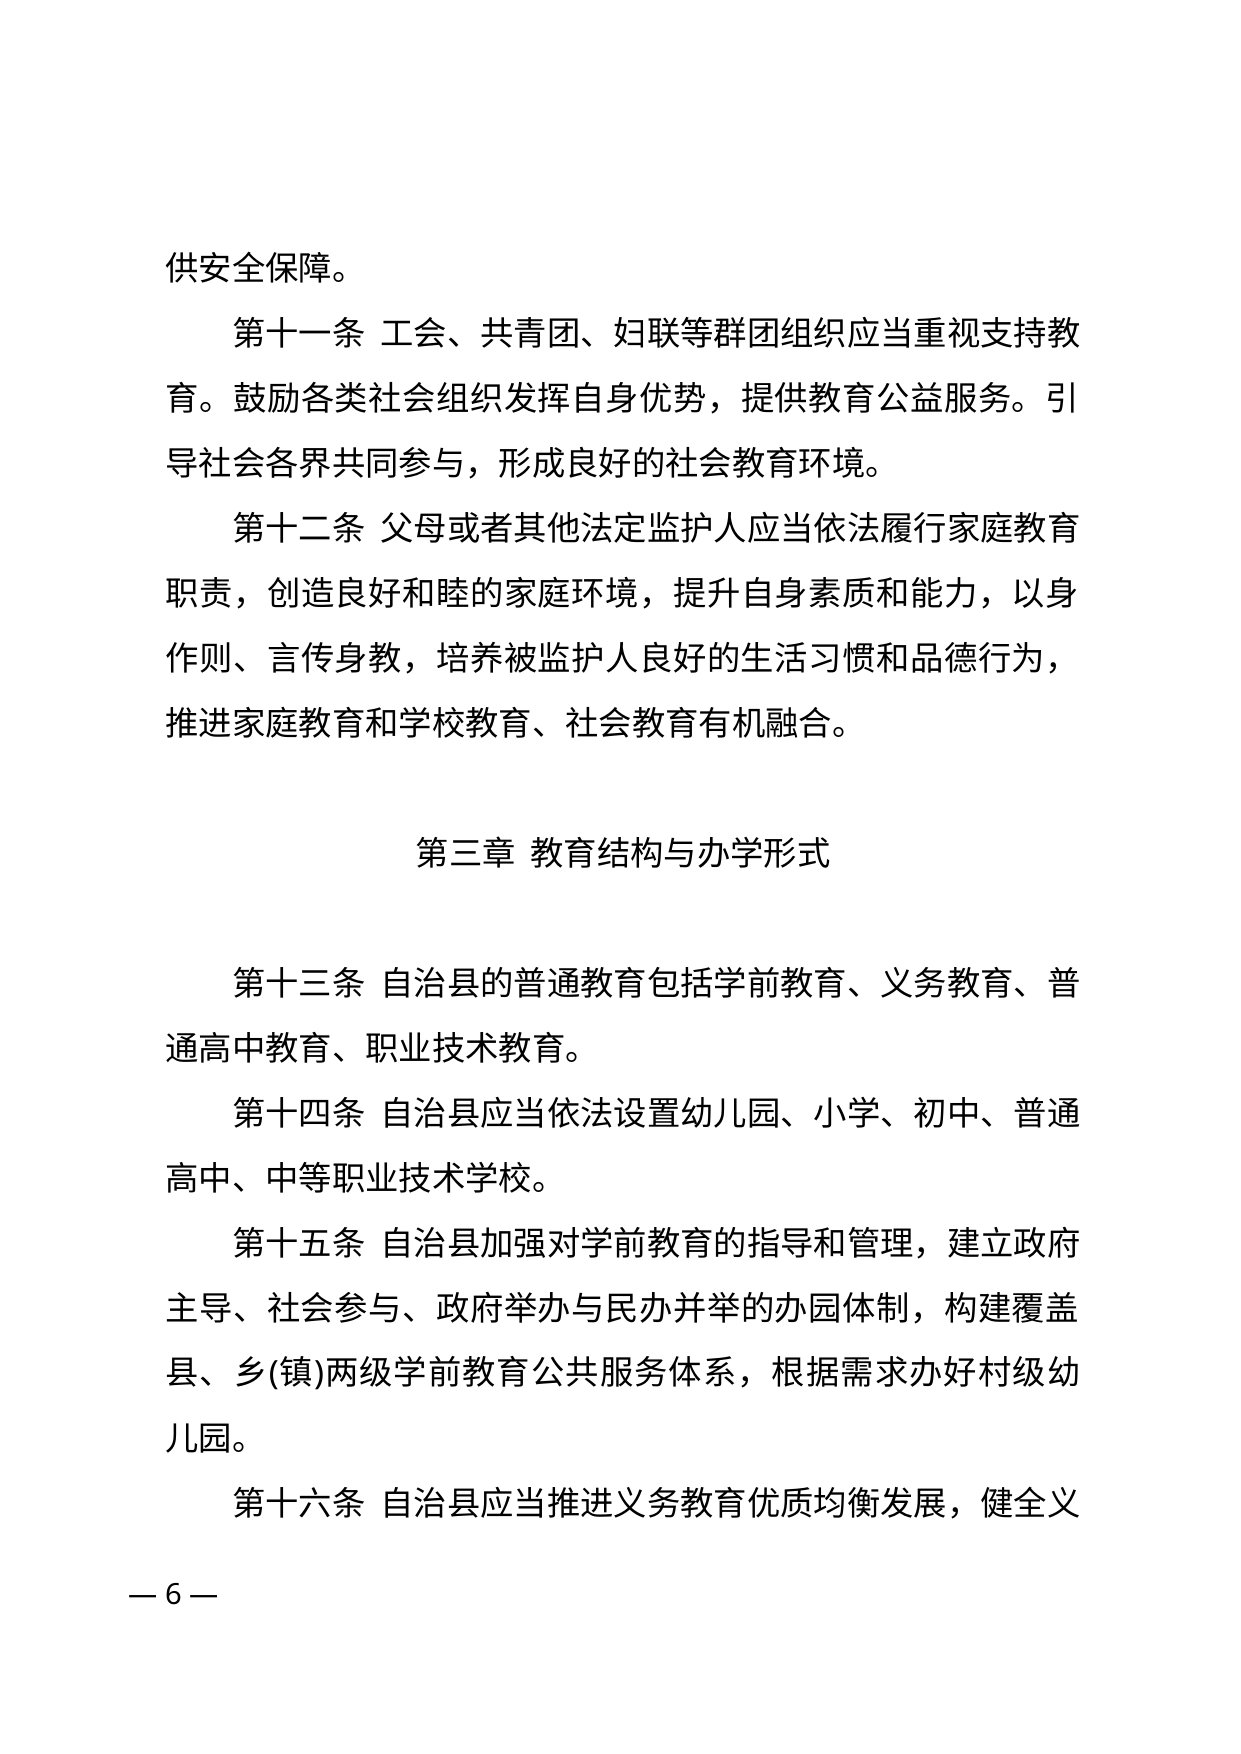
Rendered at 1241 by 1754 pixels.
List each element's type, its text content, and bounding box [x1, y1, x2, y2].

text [165, 233, 1081, 298]
text 第十四条 自治县应当依法设置幼儿园、小学、初中、普通高中、中等职业技术学校。 [165, 1078, 1081, 1208]
text 第三章 教育结构与办学形式 [165, 818, 1081, 883]
text 第十五条 自治县加强对学前教育的指导和管理，建立政府主导、社会参与、政府举办与民办并举的办园体制，构建覆盖县、乡(镇)两级学前教育公共服务体系，根据需求办好村级幼儿园。 [165, 1208, 1081, 1468]
text 第十三条 自治县的普通教育包括学前教育、义务教育、普通高中教育、职业技术教育。 [165, 948, 1081, 1078]
text 第十一条 工会、共青团、妇联等群团组织应当重视支持教育。鼓励各类社会组织发挥自身优势，提供教育公益服务。引导社会各界共同参与，形成良好的社会教育环境。 [165, 298, 1081, 493]
text 第十二条 父母或者其他法定监护人应当依法履行家庭教育职责，创造良好和睦的家庭环境，提升自身素质和能力，以身作则、言传身教，培养被监护人良好的生活习惯和品德行为，推进家庭教育和学校教育、社会教育有机融合。 [165, 493, 1081, 753]
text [165, 1468, 1081, 1533]
